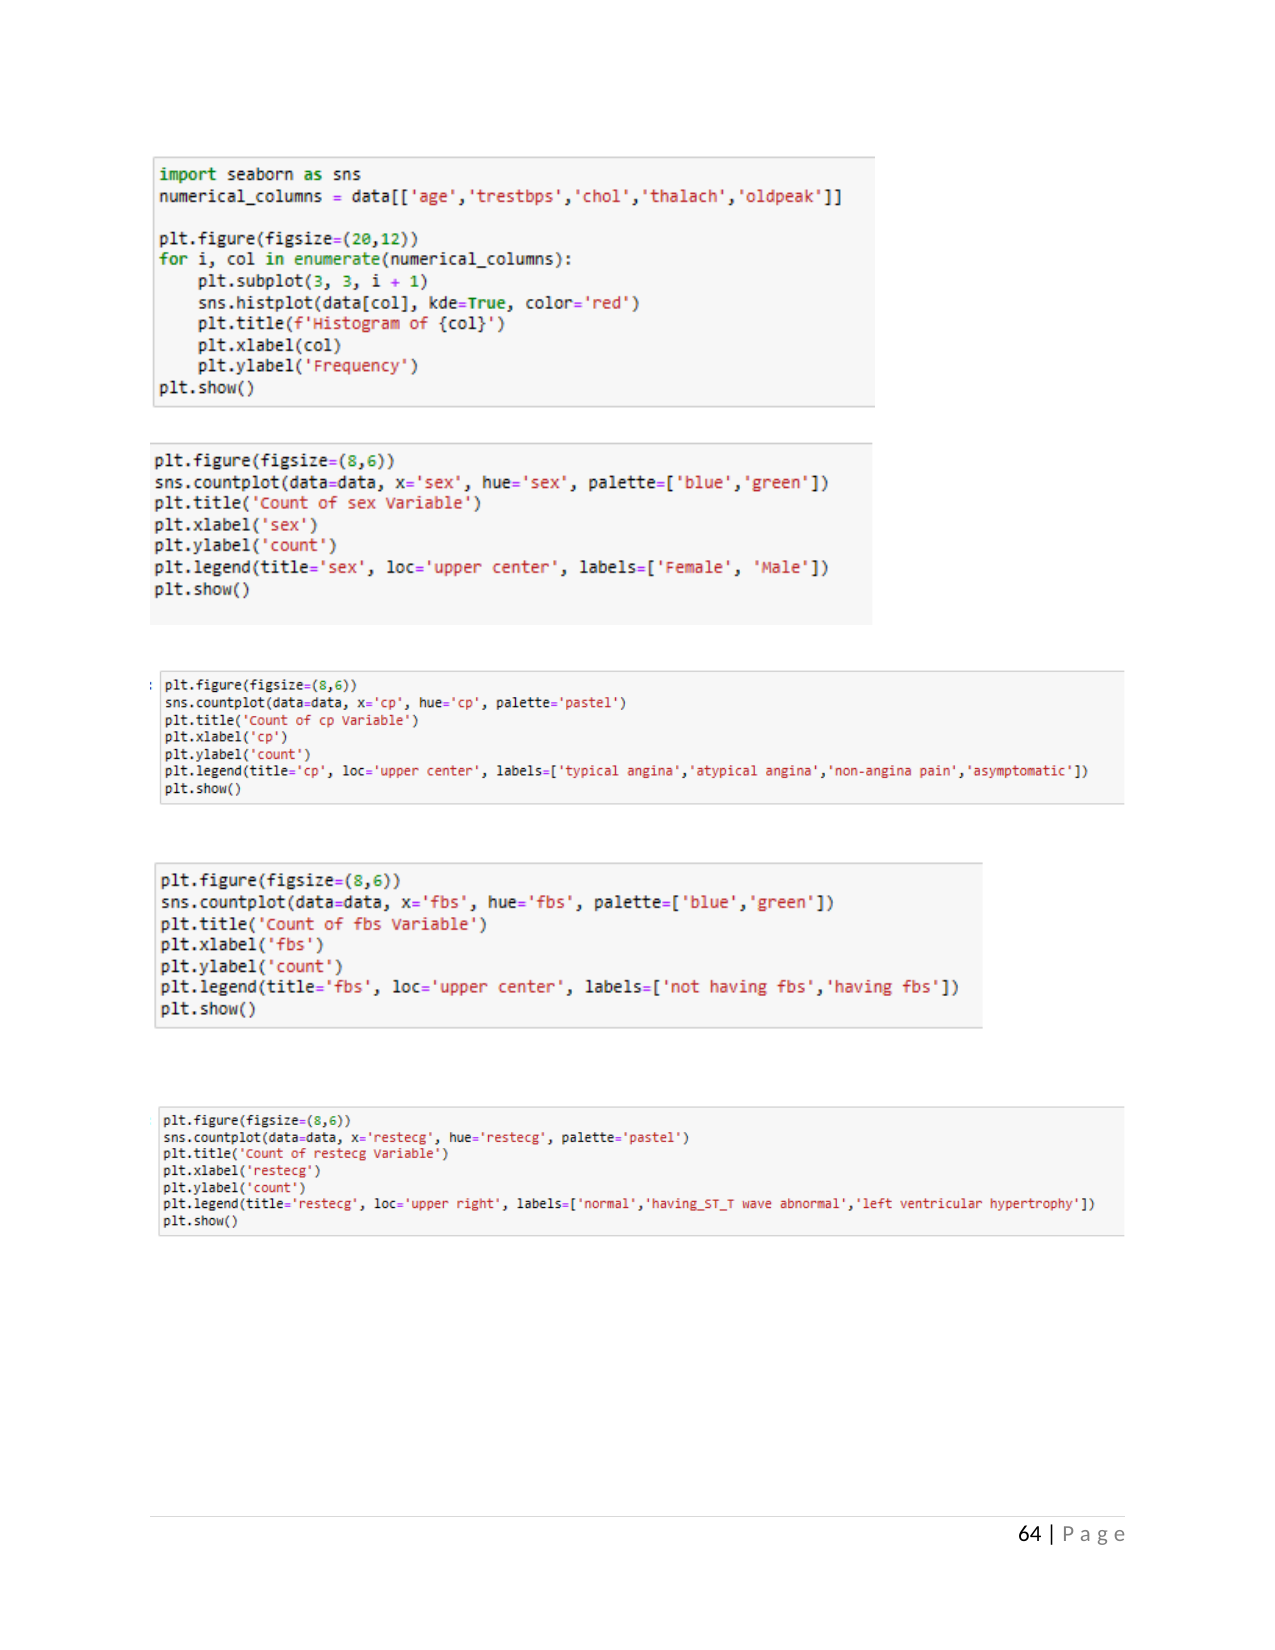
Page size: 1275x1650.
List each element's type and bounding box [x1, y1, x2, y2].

picture [150, 432, 873, 625]
picture [150, 1098, 1125, 1245]
picture [150, 150, 875, 414]
picture [150, 834, 983, 1032]
picture [150, 643, 1125, 816]
